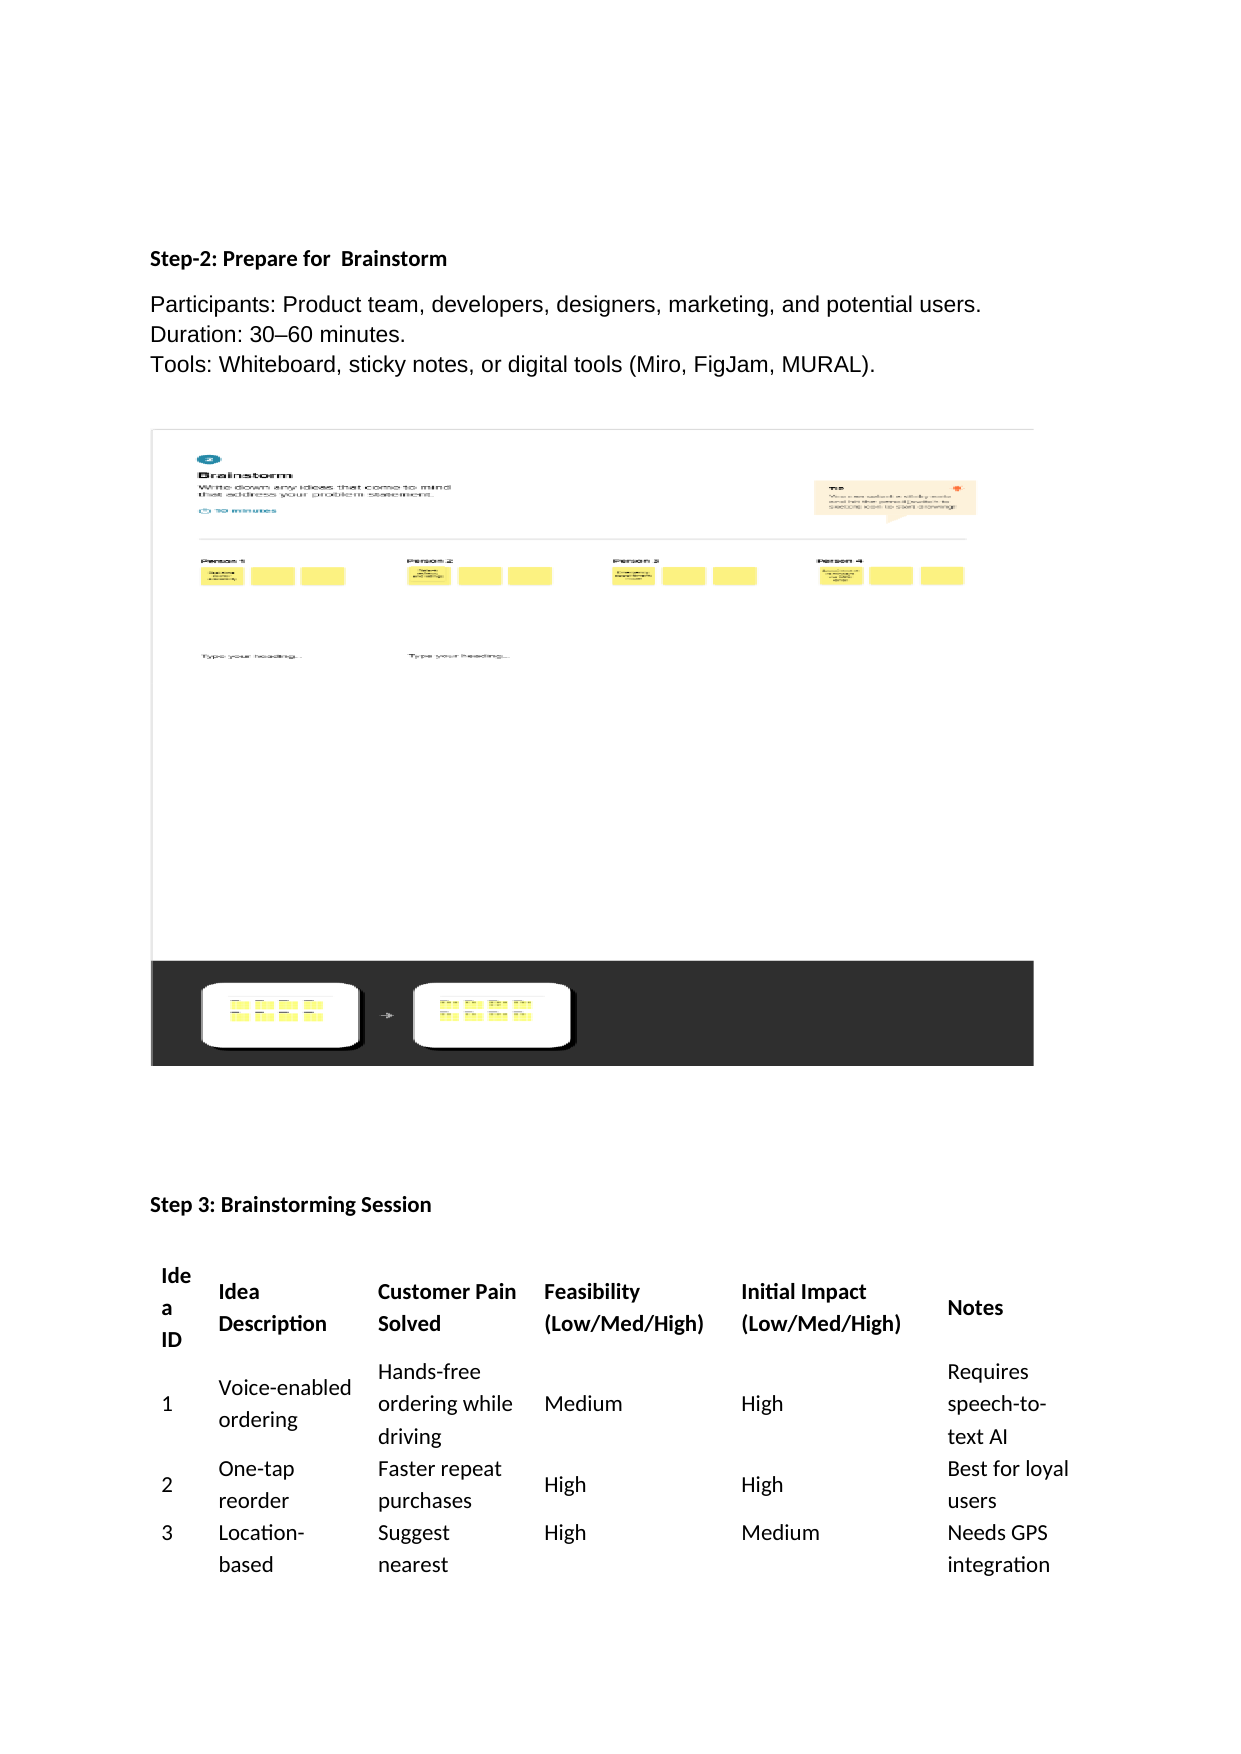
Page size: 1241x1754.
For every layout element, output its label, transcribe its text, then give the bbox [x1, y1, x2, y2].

table_cell 2 [150, 1454, 207, 1518]
table_cell High [533, 1518, 730, 1582]
table_cell High [730, 1358, 936, 1454]
table_cell 3 [150, 1518, 207, 1582]
table_cell 1 [150, 1358, 207, 1454]
table_cell Voice-enabled ordering [207, 1358, 367, 1454]
table_cell Medium [533, 1358, 730, 1454]
picture [150, 428, 1034, 1066]
table_cell Hands-free ordering while driving [367, 1358, 533, 1454]
table_cell One-tap reorder [207, 1454, 367, 1518]
table_cell High [730, 1454, 936, 1518]
text Tools: Whiteboard, sticky notes, or digital tools (Miro, FigJam, MURAL). [150, 351, 1090, 377]
table_cell Best for loyal users [936, 1454, 1090, 1518]
table_cell High [533, 1454, 730, 1518]
table_header Initial Impact (Low/Med/High) [730, 1261, 936, 1357]
table_header Idea Description [207, 1261, 367, 1357]
subtitle Step 3: Brainstorming Session [150, 1190, 1090, 1218]
text Participants: Product team, developers, designers, marketing, and potential users. [150, 291, 1090, 317]
text Step-2: Prepare for Brainstorm [150, 244, 1090, 272]
table_cell Needs GPS integration [936, 1518, 1090, 1582]
table_header Feasibility (Low/Med/High) [533, 1261, 730, 1357]
table_cell Faster repeat purchases [367, 1454, 533, 1518]
table_cell Medium [730, 1518, 936, 1582]
table_header Notes [936, 1261, 1090, 1357]
table_header Customer Pain Solved [367, 1261, 533, 1357]
table_cell Location-based suggestions [207, 1518, 367, 1582]
table_header Idea ID [150, 1261, 207, 1357]
table_cell Suggest nearest vendors [367, 1518, 533, 1582]
text Duration: 30–60 minutes. [150, 321, 1090, 347]
table_cell Requires speech-to-text AI [936, 1358, 1090, 1454]
